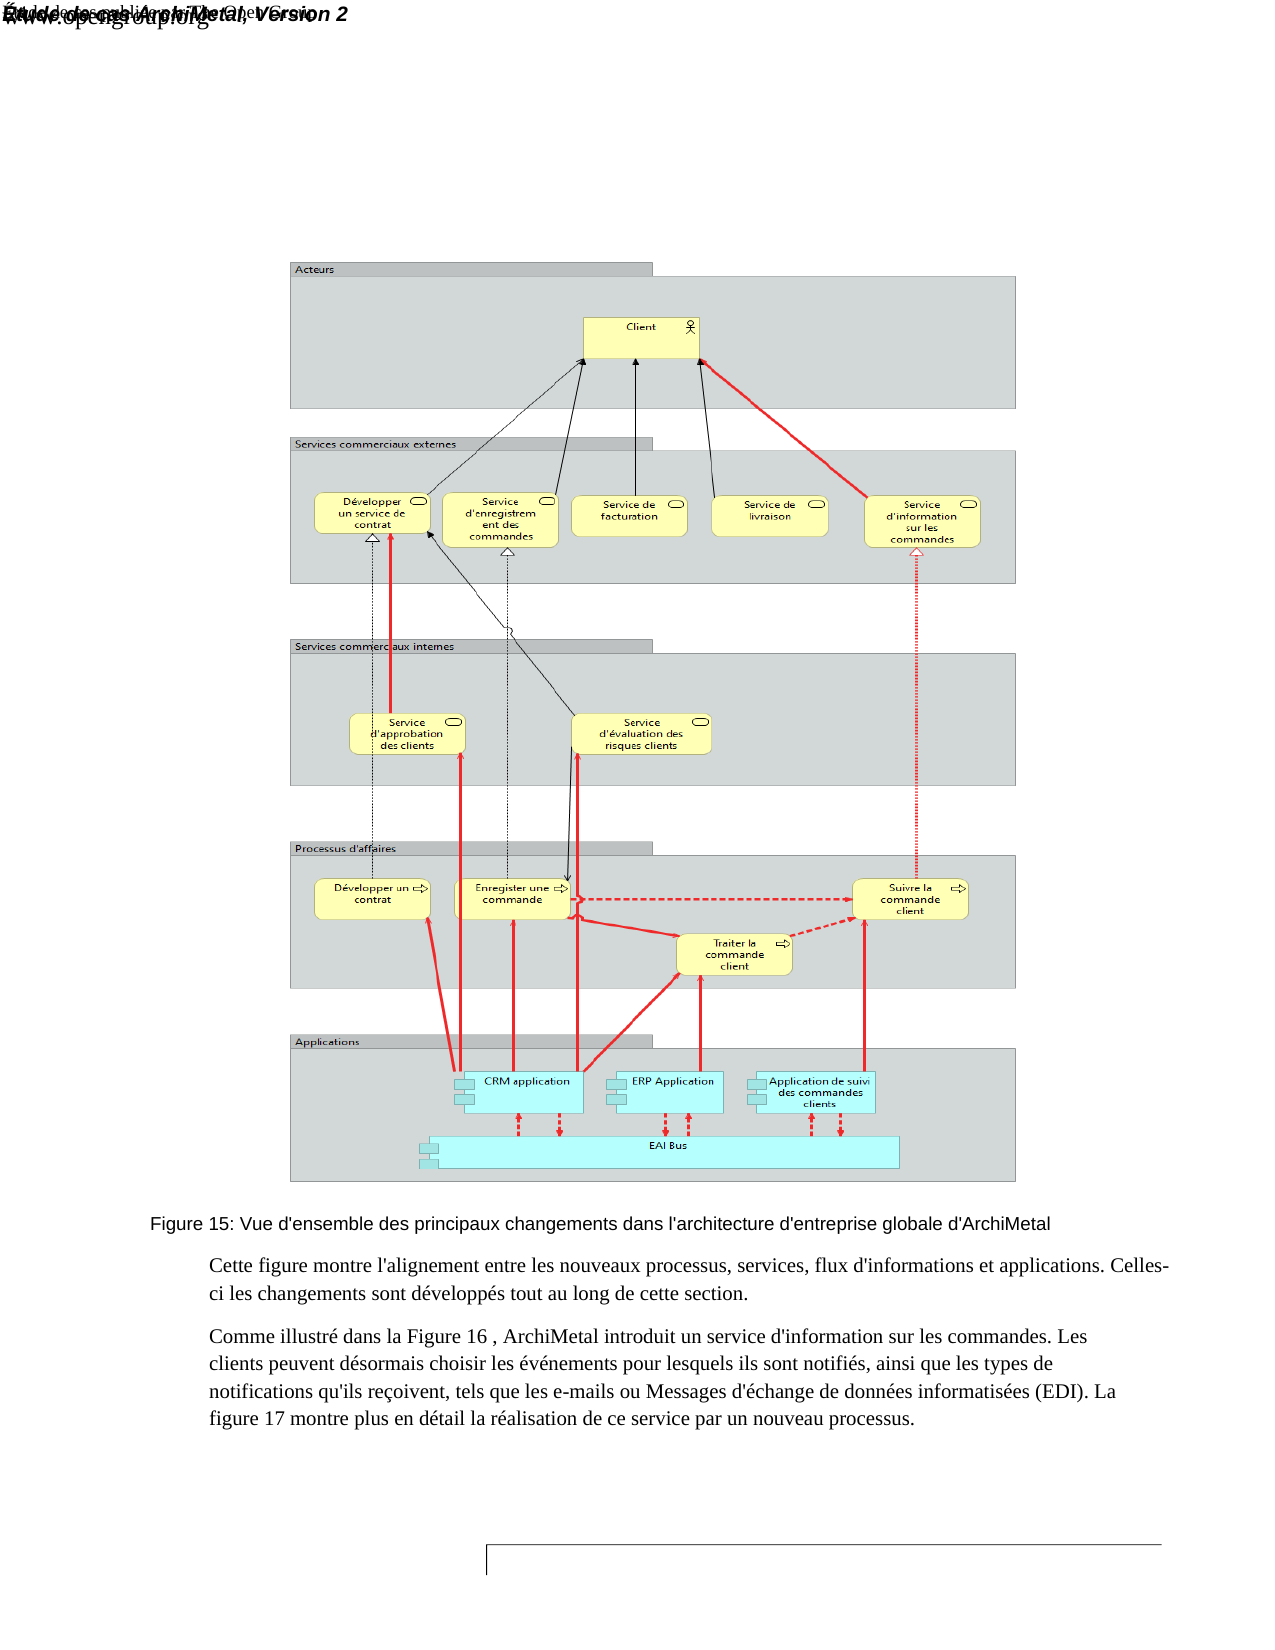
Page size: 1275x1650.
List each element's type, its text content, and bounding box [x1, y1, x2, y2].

text Comme illustré dans la Figure 16 , ArchiMetal introduit un service d'information sur les commandes. Les clients peuvent désormais choisir les événements pour lesquels ils sont notifiés, ainsi que les types de notifications qu'ils reçoivent, tels que les e-mails ou Messages d'échange de données informatisées (EDI). La figure 17 montre plus en détail la réalisation de ce service par un nouveau processus. [209, 1324, 1123, 1430]
text Cette figure montre l'alignement entre les nouveaux processus, services, flux d'informations et applications. Celles-ci les changements sont développés tout au long de cette section. [209, 1253, 1173, 1305]
picture [280, 254, 1025, 1189]
text Figure 15: Vue d'ensemble des principaux changements dans l'architecture d'entreprise globale d'ArchiMetal [150, 1212, 1173, 1234]
